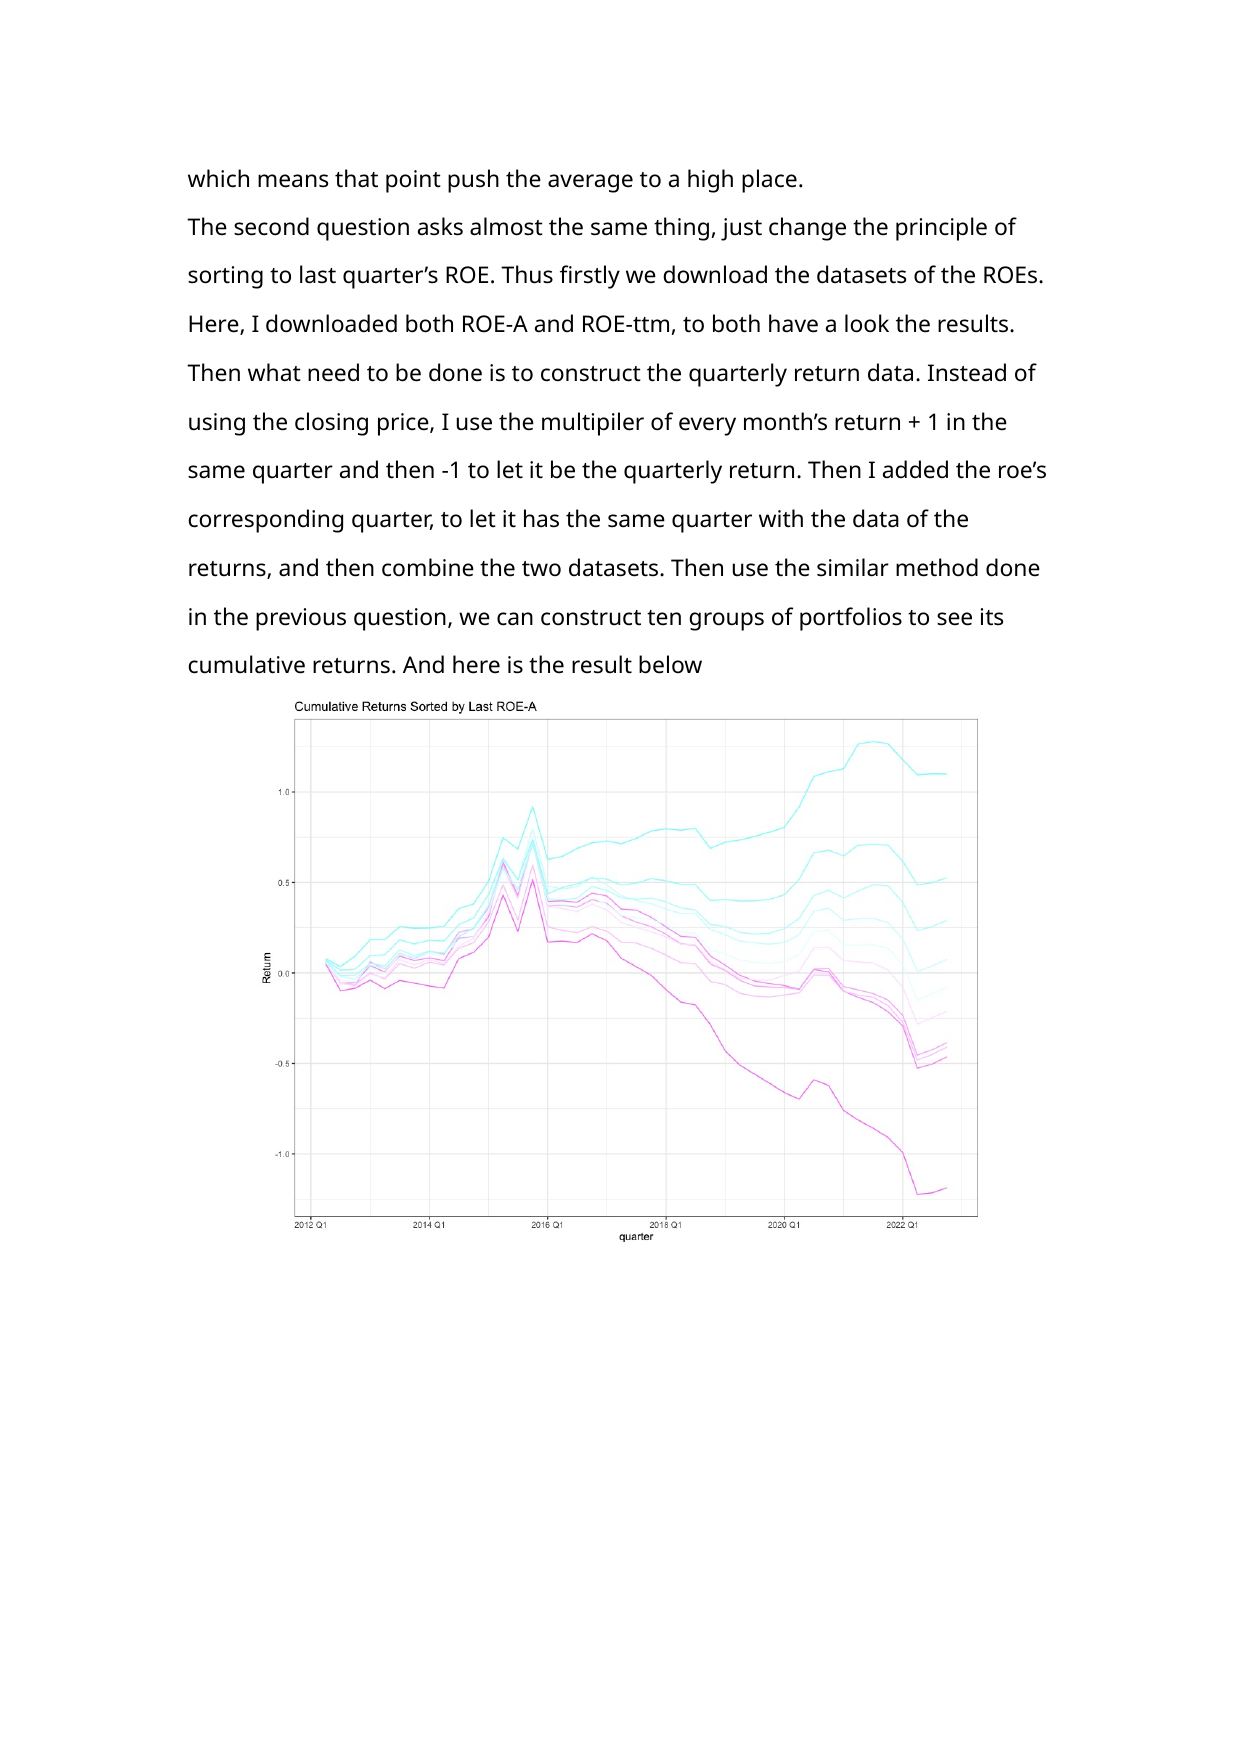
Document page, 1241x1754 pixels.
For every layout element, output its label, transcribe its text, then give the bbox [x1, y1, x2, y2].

text The second question asks almost the same thing, just change the principle of sorting to last quarter’s ROE. Thus firstly we download the datasets of the ROEs. Here, I downloaded both ROE-A and ROE-ttm, to both have a look the results. Then what need to be done is to construct the quarterly return data. Instead of using the closing price, I use the multipiler of every month’s return + 1 in the same quarter and then -1 to let it be the quarterly return. Then I added the roe’s corresponding quarter, to let it has the same quarter with the data of the returns, and then combine the two datasets. Then use the similar method done in the previous question, we can construct ten groups of portfolios to see its cumulative returns. And here is the result below [187, 210, 1053, 681]
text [187, 162, 1053, 194]
picture [257, 697, 983, 1247]
